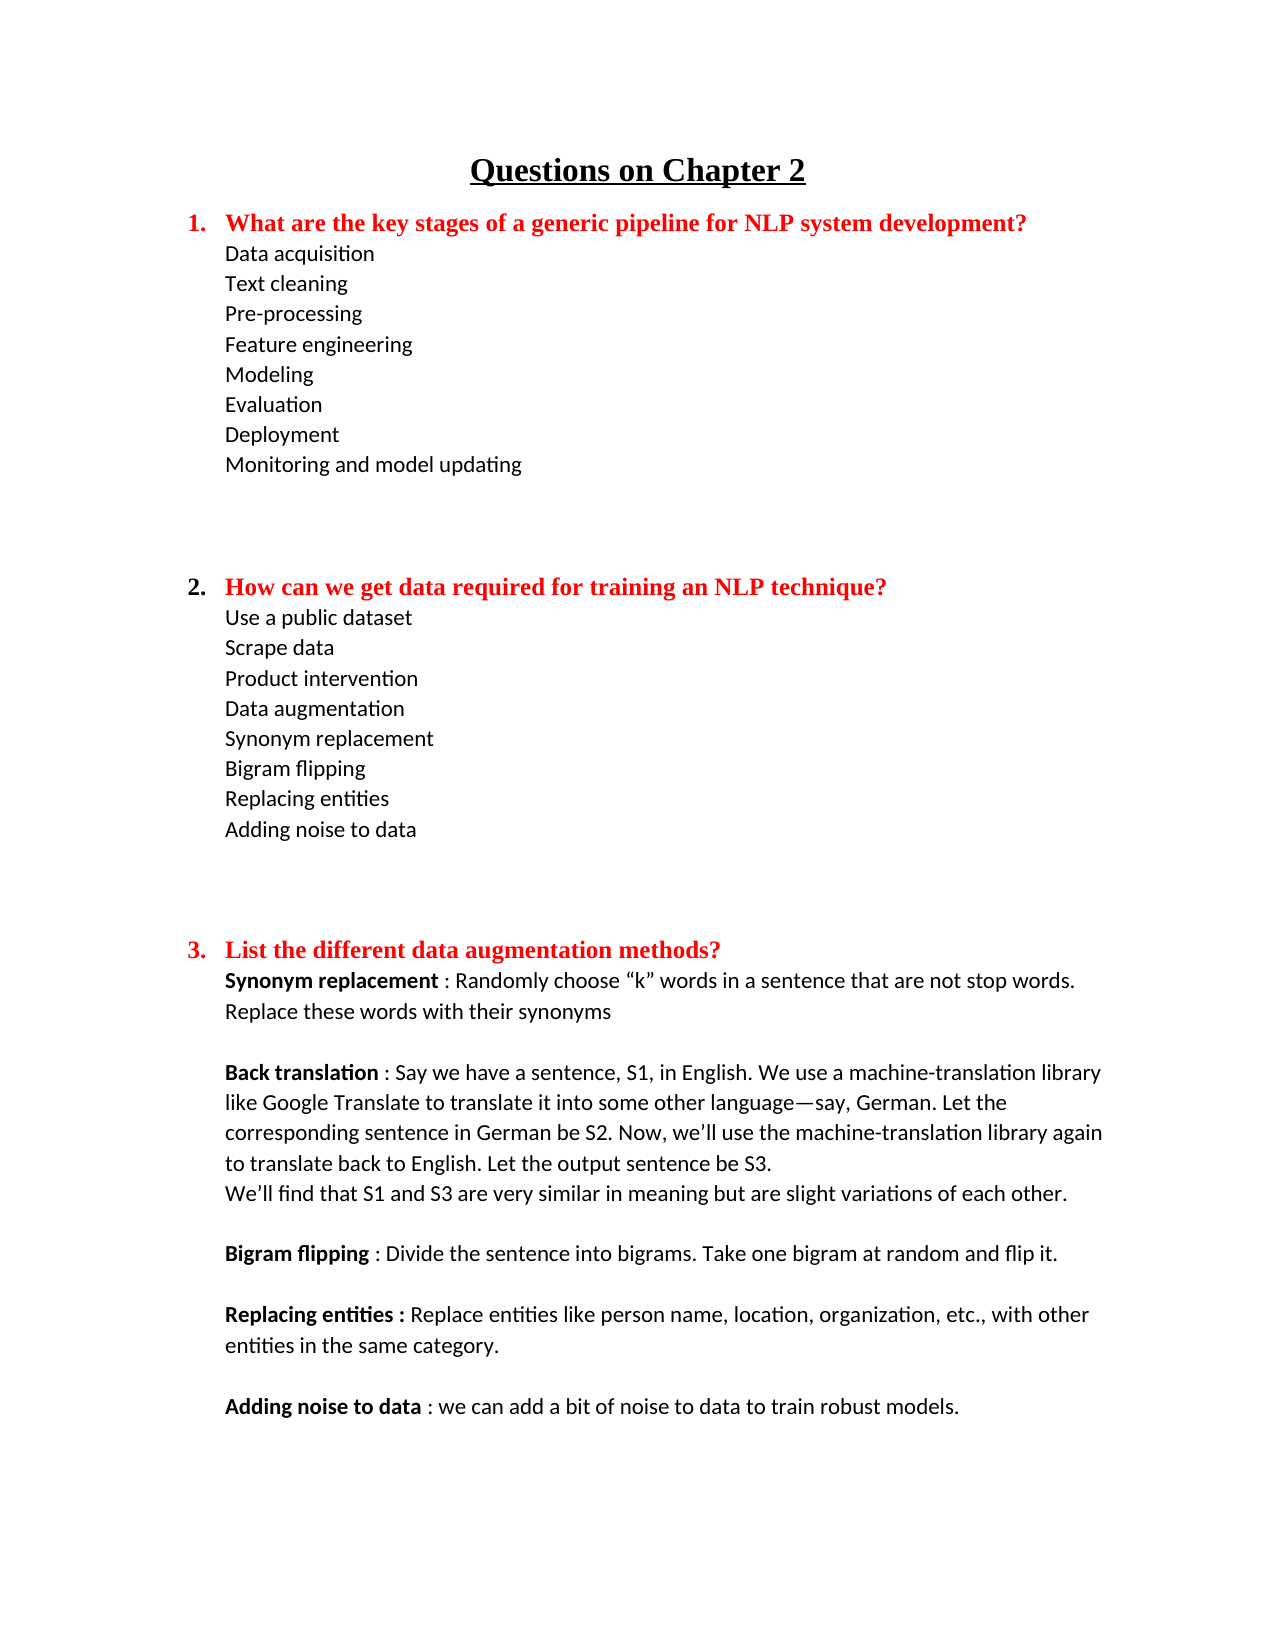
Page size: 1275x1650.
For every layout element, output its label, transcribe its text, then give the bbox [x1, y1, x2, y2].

list Modeling [225, 360, 1125, 388]
list Synonym replacement [225, 724, 1125, 752]
list What are the key stages of a generic pipeline for NLP system development? [187, 208, 1125, 237]
list Bigram flipping : Divide the sentence into bigrams. Take one bigram at random and flip it. [225, 1239, 1125, 1267]
list Data augmentation [225, 694, 1125, 722]
text Questions on Chapter 2 [150, 150, 1125, 188]
list Adding noise to data [225, 815, 1125, 843]
list Replacing entities : Replace entities like person name, location, organization, etc., with other entities in the same category. [225, 1301, 1125, 1359]
list Scrape data [225, 633, 1125, 661]
list Adding noise to data : we can add a bit of noise to data to train robust models. [225, 1392, 1125, 1420]
list List the different data augmentation methods? [187, 936, 1125, 964]
list Synonym replacement : Randomly choose “k” words in a sentence that are not stop words. Replace these words with their synonyms [225, 967, 1125, 1025]
list Replacing entities [225, 784, 1125, 812]
list Back translation : Say we have a sentence, S1, in English. We use a machine-translation library like Google Translate to translate it into some other language—say, German. Let the corresponding sentence in German be S2. Now, we’ll use the machine-translation library again to translate back to English. Let the output sentence be S3. [225, 1058, 1125, 1177]
list Data acquisition [225, 239, 1125, 267]
list Use a public dataset [225, 603, 1125, 631]
list Product intervention [225, 664, 1125, 692]
list Feature engineering [225, 330, 1125, 358]
list Bigram flipping [225, 754, 1125, 782]
list We’ll find that S1 and S3 are very similar in meaning but are slight variations of each other. [225, 1179, 1125, 1207]
list Deployment [225, 420, 1125, 448]
list Monitoring and model updating [225, 451, 1125, 478]
list Pre-processing [225, 299, 1125, 327]
list How can we get data required for training an NLP technique? [187, 572, 1125, 601]
list Text cleaning [225, 269, 1125, 297]
list Evaluation [225, 390, 1125, 418]
